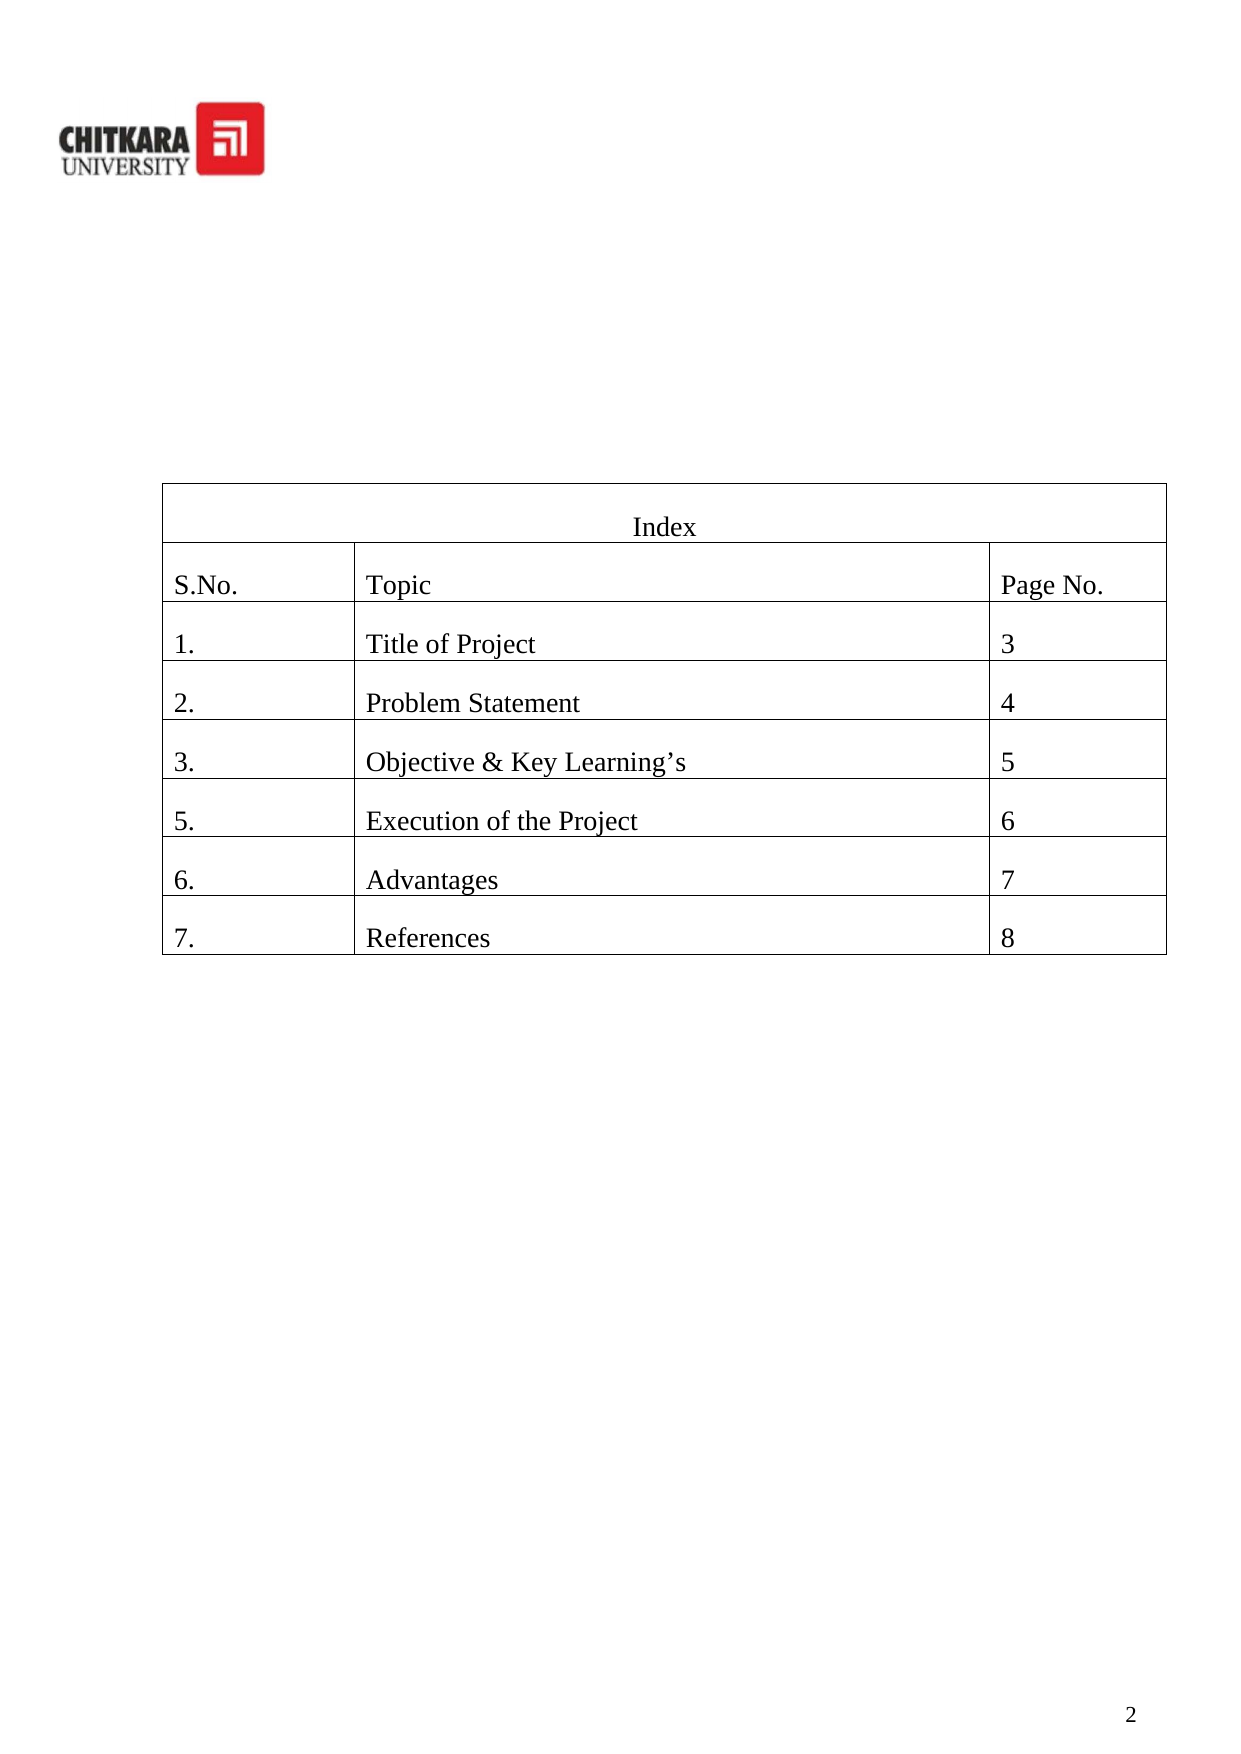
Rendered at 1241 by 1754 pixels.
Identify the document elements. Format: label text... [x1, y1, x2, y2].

table_cell 5 [990, 720, 1166, 777]
table_cell Objective & Key Learning’s [355, 720, 989, 777]
table_cell S.No. [163, 543, 354, 601]
table_cell Advantages [355, 837, 989, 895]
table_cell Topic [355, 543, 989, 601]
table_cell Execution of the Project [355, 779, 989, 836]
table_cell 6. [163, 837, 354, 895]
table_cell 6 [990, 779, 1166, 836]
table_cell Page No. [990, 543, 1166, 601]
table_cell 5. [163, 779, 354, 836]
table_cell References [355, 896, 989, 954]
table_cell 7 [990, 837, 1166, 895]
table_cell 7. [163, 896, 354, 954]
table_cell 1. [163, 602, 354, 660]
table_cell 3. [163, 720, 354, 777]
table_cell 4 [990, 661, 1166, 718]
table_cell Title of Project [355, 602, 989, 660]
table_cell 8 [990, 896, 1166, 954]
table_header Index [163, 484, 1166, 542]
table_cell 3 [990, 602, 1166, 660]
picture [57, 97, 272, 183]
table_cell 2. [163, 661, 354, 718]
table_cell Problem Statement [355, 661, 989, 718]
